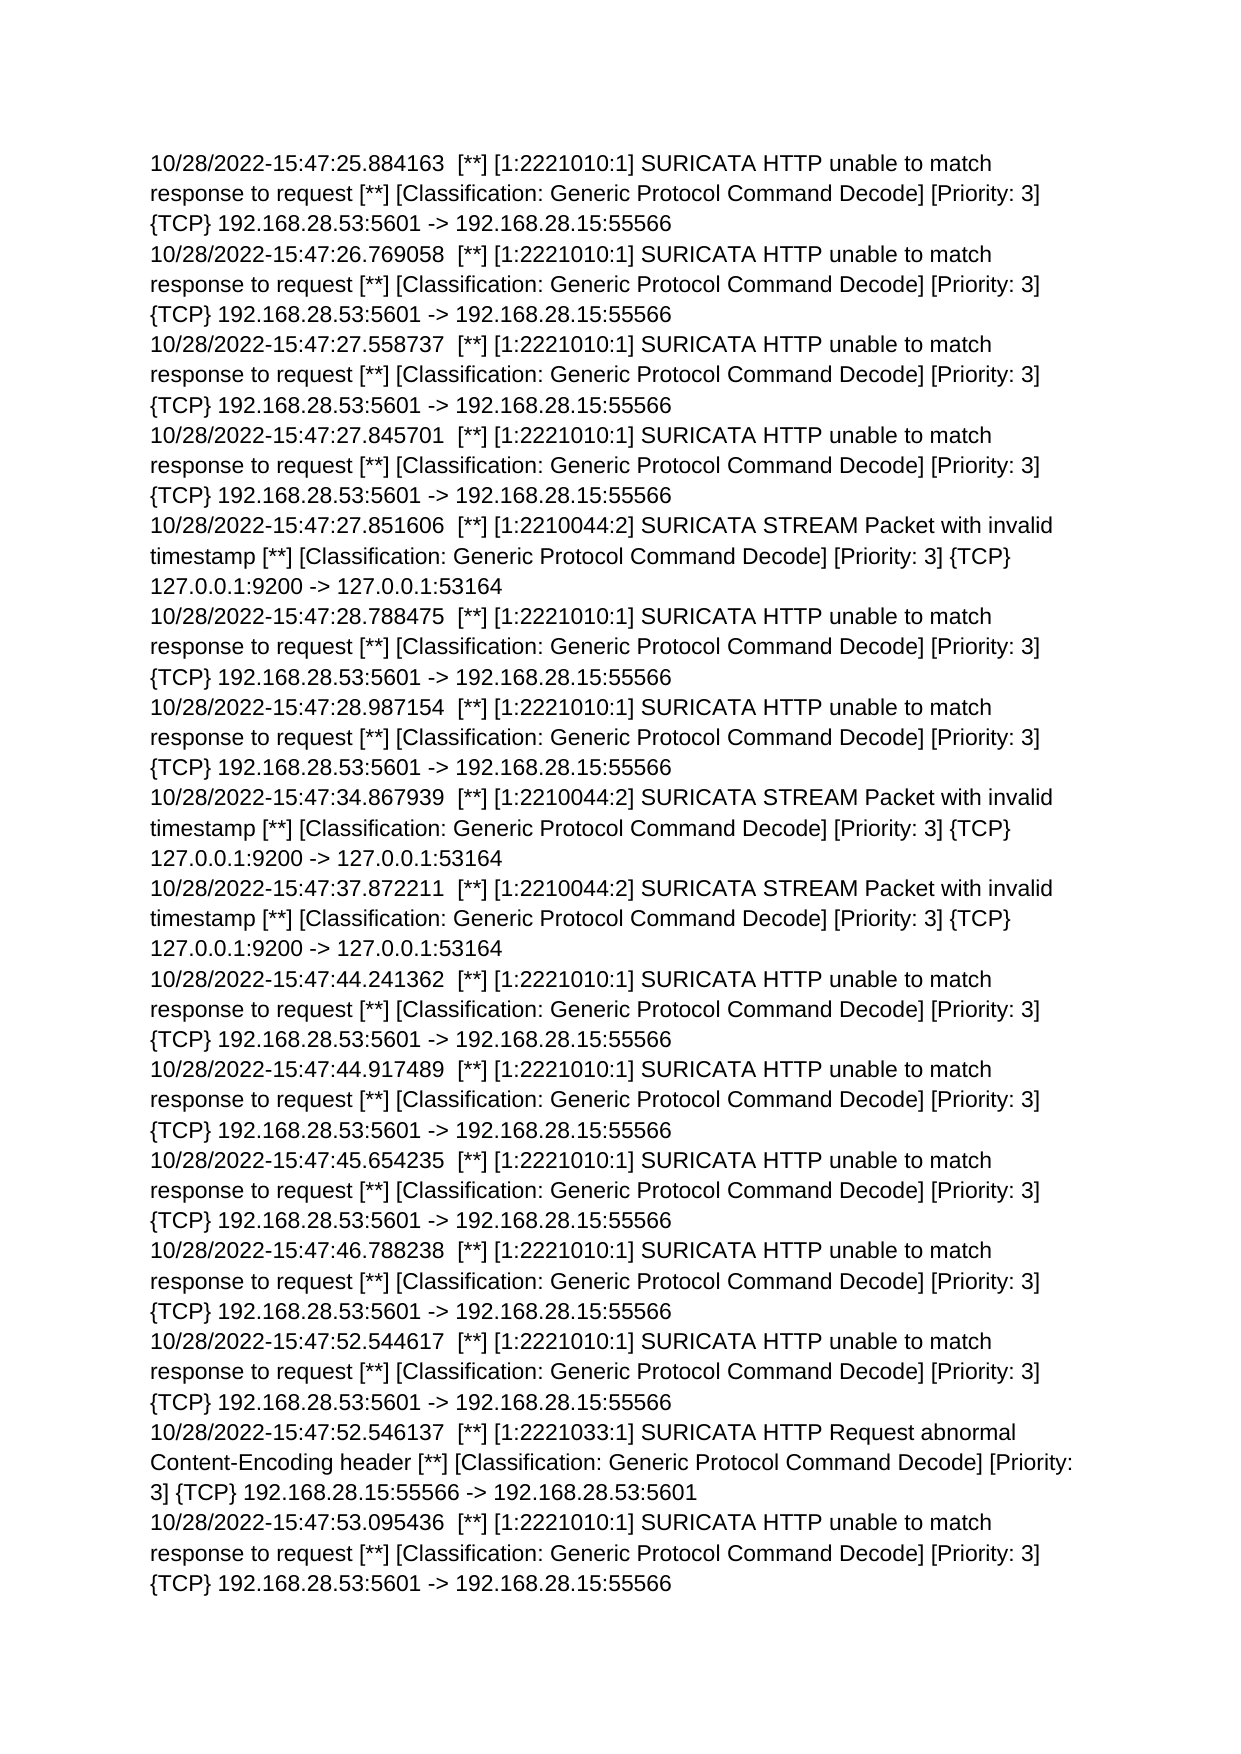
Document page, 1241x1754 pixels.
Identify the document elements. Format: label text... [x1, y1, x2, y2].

text 10/28/2022-15:47:27.845701 [**] [1:2221010:1] SURICATA HTTP unable to match response to request [**] [Classification: Generic Protocol Command Decode] [Priority: 3] {TCP} 192.168.28.53:5601 -> 192.168.28.15:55566 [150, 422, 1090, 509]
text 10/28/2022-15:47:26.769058 [**] [1:2221010:1] SURICATA HTTP unable to match response to request [**] [Classification: Generic Protocol Command Decode] [Priority: 3] {TCP} 192.168.28.53:5601 -> 192.168.28.15:55566 [150, 241, 1090, 327]
text 10/28/2022-15:47:34.867939 [**] [1:2210044:2] SURICATA STREAM Packet with invalid timestamp [**] [Classification: Generic Protocol Command Decode] [Priority: 3] {TCP} 127.0.0.1:9200 -> 127.0.0.1:53164 [150, 784, 1090, 871]
text 10/28/2022-15:47:46.788238 [**] [1:2221010:1] SURICATA HTTP unable to match response to request [**] [Classification: Generic Protocol Command Decode] [Priority: 3] {TCP} 192.168.28.53:5601 -> 192.168.28.15:55566 [150, 1237, 1090, 1324]
text 10/28/2022-15:47:28.788475 [**] [1:2221010:1] SURICATA HTTP unable to match response to request [**] [Classification: Generic Protocol Command Decode] [Priority: 3] {TCP} 192.168.28.53:5601 -> 192.168.28.15:55566 [150, 603, 1090, 690]
text 10/28/2022-15:47:52.544617 [**] [1:2221010:1] SURICATA HTTP unable to match response to request [**] [Classification: Generic Protocol Command Decode] [Priority: 3] {TCP} 192.168.28.53:5601 -> 192.168.28.15:55566 [150, 1328, 1090, 1415]
text 10/28/2022-15:47:45.654235 [**] [1:2221010:1] SURICATA HTTP unable to match response to request [**] [Classification: Generic Protocol Command Decode] [Priority: 3] {TCP} 192.168.28.53:5601 -> 192.168.28.15:55566 [150, 1147, 1090, 1234]
text 10/28/2022-15:47:27.851606 [**] [1:2210044:2] SURICATA STREAM Packet with invalid timestamp [**] [Classification: Generic Protocol Command Decode] [Priority: 3] {TCP} 127.0.0.1:9200 -> 127.0.0.1:53164 [150, 512, 1090, 599]
text 10/28/2022-15:47:52.546137 [**] [1:2221033:1] SURICATA HTTP Request abnormal Content-Encoding header [**] [Classification: Generic Protocol Command Decode] [Priority: 3] {TCP} 192.168.28.15:55566 -> 192.168.28.53:5601 [150, 1419, 1090, 1506]
text 10/28/2022-15:47:44.917489 [**] [1:2221010:1] SURICATA HTTP unable to match response to request [**] [Classification: Generic Protocol Command Decode] [Priority: 3] {TCP} 192.168.28.53:5601 -> 192.168.28.15:55566 [150, 1056, 1090, 1143]
text 10/28/2022-15:47:44.241362 [**] [1:2221010:1] SURICATA HTTP unable to match response to request [**] [Classification: Generic Protocol Command Decode] [Priority: 3] {TCP} 192.168.28.53:5601 -> 192.168.28.15:55566 [150, 966, 1090, 1052]
text 10/28/2022-15:47:53.095436 [**] [1:2221010:1] SURICATA HTTP unable to match response to request [**] [Classification: Generic Protocol Command Decode] [Priority: 3] {TCP} 192.168.28.53:5601 -> 192.168.28.15:55566 [150, 1509, 1090, 1596]
text 10/28/2022-15:47:25.884163 [**] [1:2221010:1] SURICATA HTTP unable to match response to request [**] [Classification: Generic Protocol Command Decode] [Priority: 3] {TCP} 192.168.28.53:5601 -> 192.168.28.15:55566 [150, 150, 1090, 237]
text 10/28/2022-15:47:28.987154 [**] [1:2221010:1] SURICATA HTTP unable to match response to request [**] [Classification: Generic Protocol Command Decode] [Priority: 3] {TCP} 192.168.28.53:5601 -> 192.168.28.15:55566 [150, 694, 1090, 781]
text 10/28/2022-15:47:27.558737 [**] [1:2221010:1] SURICATA HTTP unable to match response to request [**] [Classification: Generic Protocol Command Decode] [Priority: 3] {TCP} 192.168.28.53:5601 -> 192.168.28.15:55566 [150, 331, 1090, 418]
text 10/28/2022-15:47:37.872211 [**] [1:2210044:2] SURICATA STREAM Packet with invalid timestamp [**] [Classification: Generic Protocol Command Decode] [Priority: 3] {TCP} 127.0.0.1:9200 -> 127.0.0.1:53164 [150, 875, 1090, 962]
